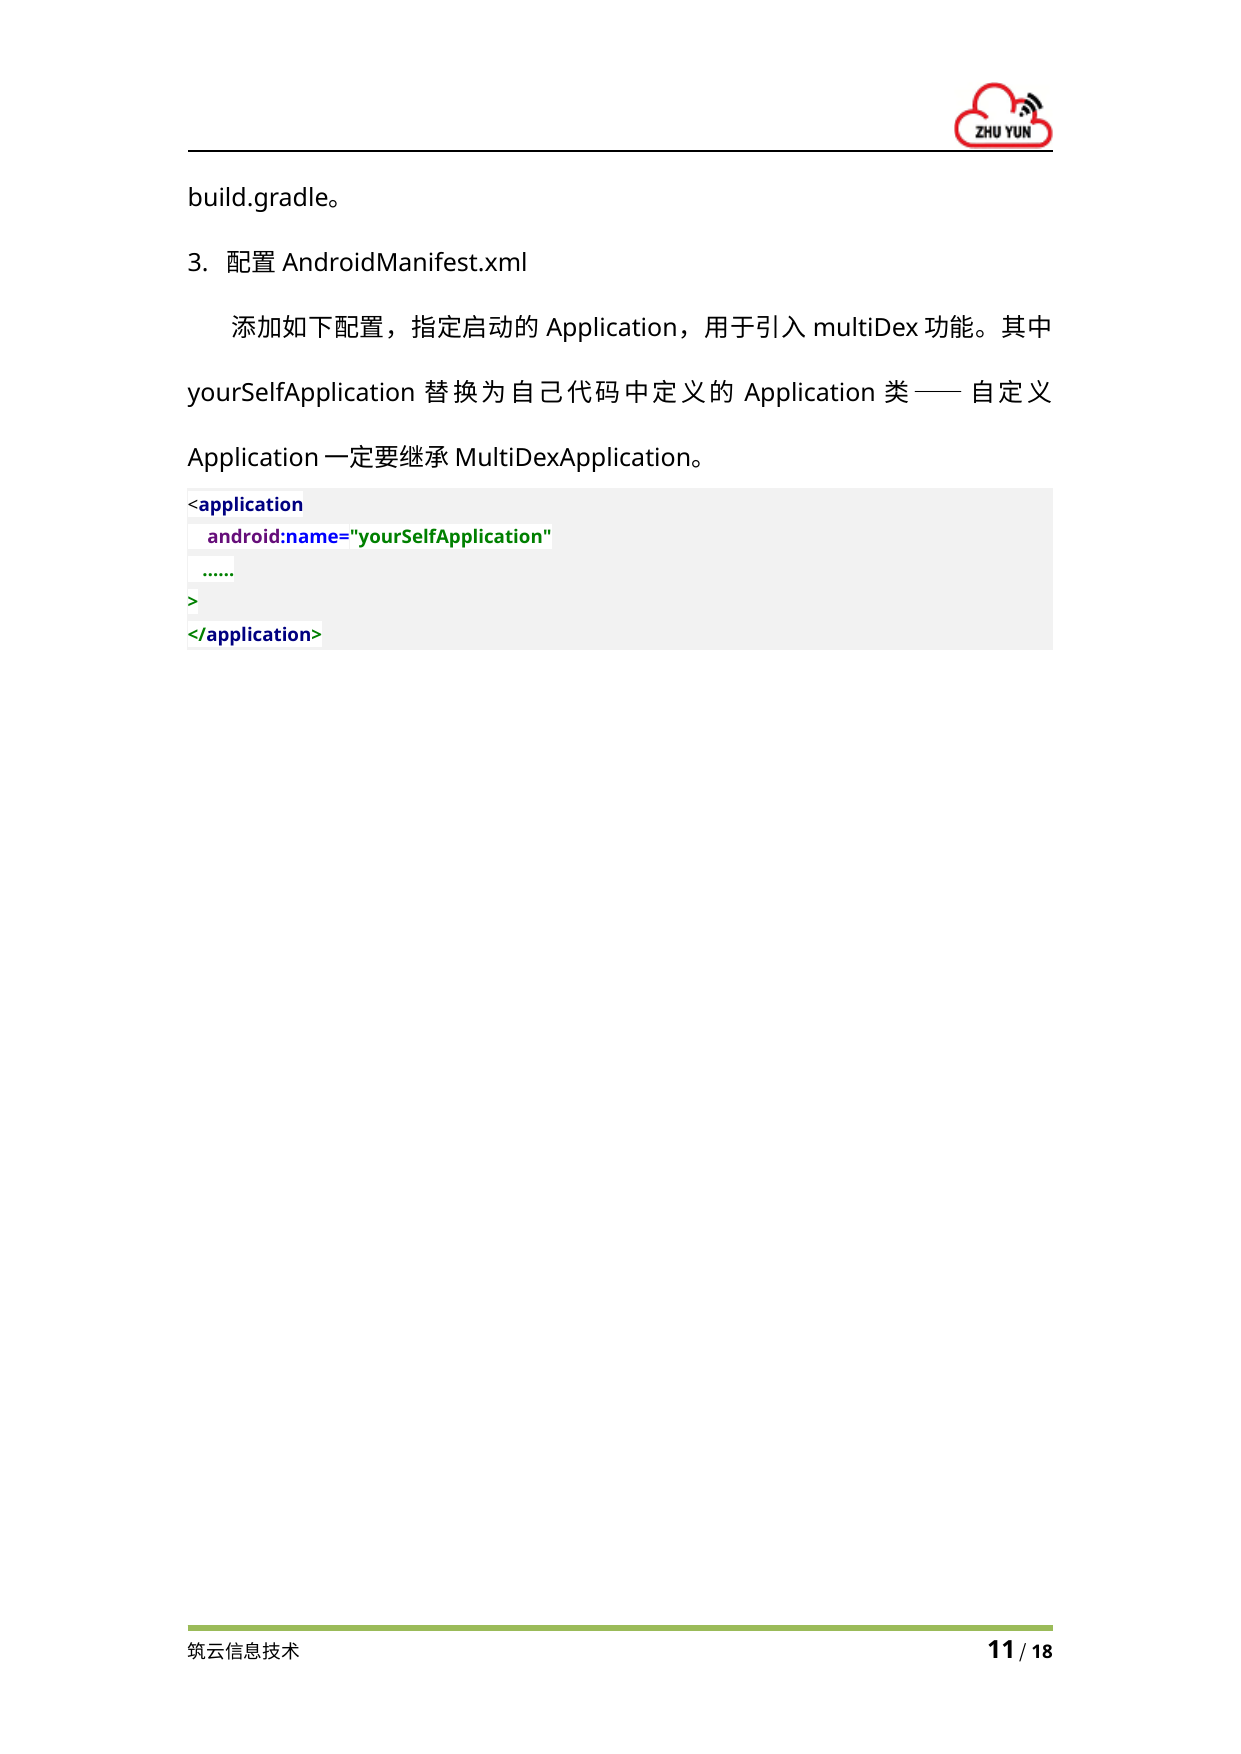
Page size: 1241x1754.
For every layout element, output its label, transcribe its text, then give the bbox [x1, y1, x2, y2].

text <application android:name="yourSelfApplication" …… [187, 488, 1053, 585]
text > [187, 585, 1053, 618]
text 添加如下配置，指定启动的Application，用于引入multiDex功能。其中yourSelfApplication替换为自己代码中定义的Application类——自定义Application一定要继承MultiDexApplication。 [187, 293, 1053, 488]
text 注意：因代码量过多，所以需要引入multiDex功能包，并为其配置build.gradle。 [187, 163, 1053, 228]
text </application> [187, 618, 1053, 650]
picture [954, 82, 1053, 149]
list 配置 AndroidManifest.xml [187, 228, 1053, 293]
